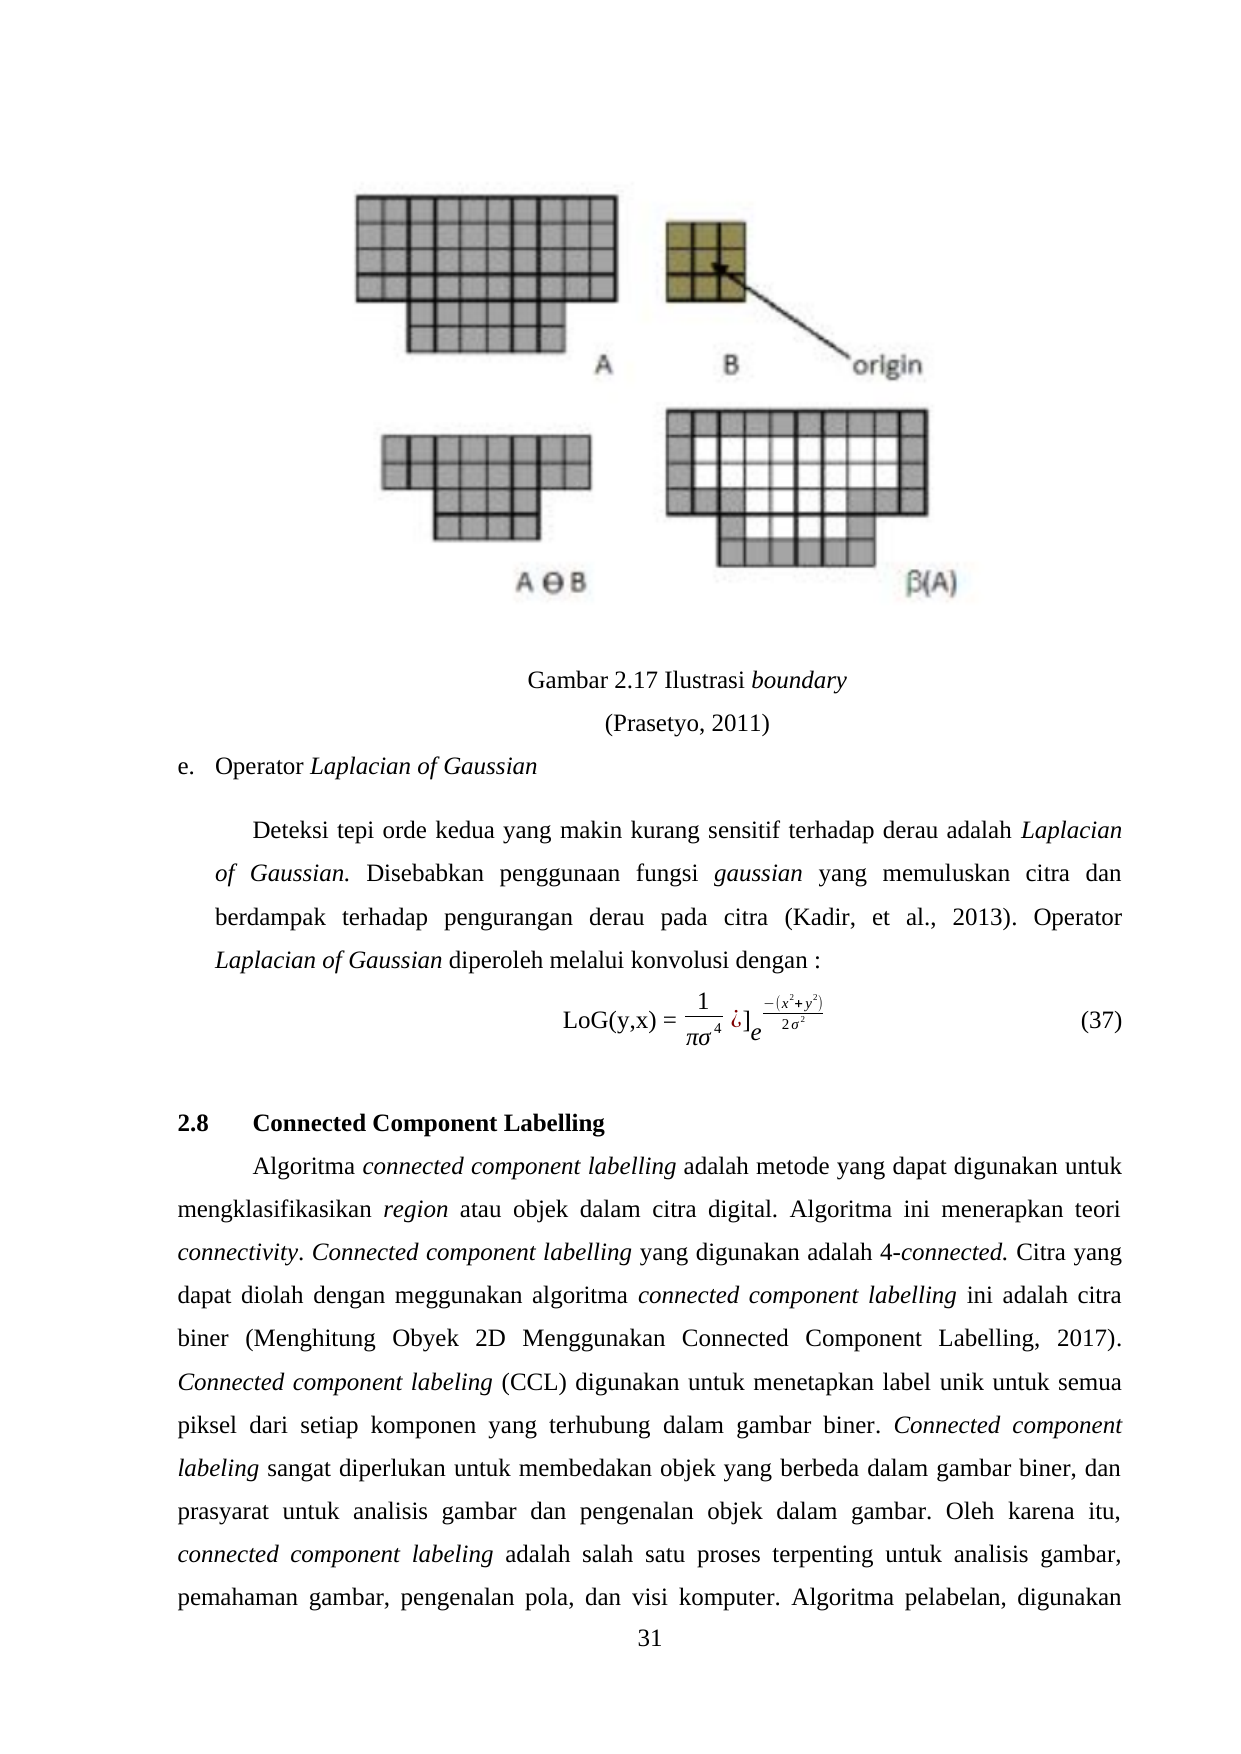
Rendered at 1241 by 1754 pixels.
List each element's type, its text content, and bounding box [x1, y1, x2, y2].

list LoG(y,x) = ] (37) [327, 988, 1122, 1050]
subtitle Connected Component Labelling [177, 1108, 1122, 1137]
list Operator Laplacian of Gaussian [177, 751, 1122, 780]
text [177, 1151, 1122, 1611]
picture [333, 177, 985, 651]
list Gambar 2.17 Ilustrasi boundary [252, 665, 1122, 694]
text Deteksi tepi orde kedua yang makin kurang sensitif terhadap derau adalah Laplacian of Gaussian. Disebabkan penggunaan fungsi gaussian yang memuluskan citra dan berdampak terhadap pengurangan derau pada citra . Operator Laplacian of Gaussian diperoleh melalui konvolusi dengan : [215, 815, 1122, 973]
